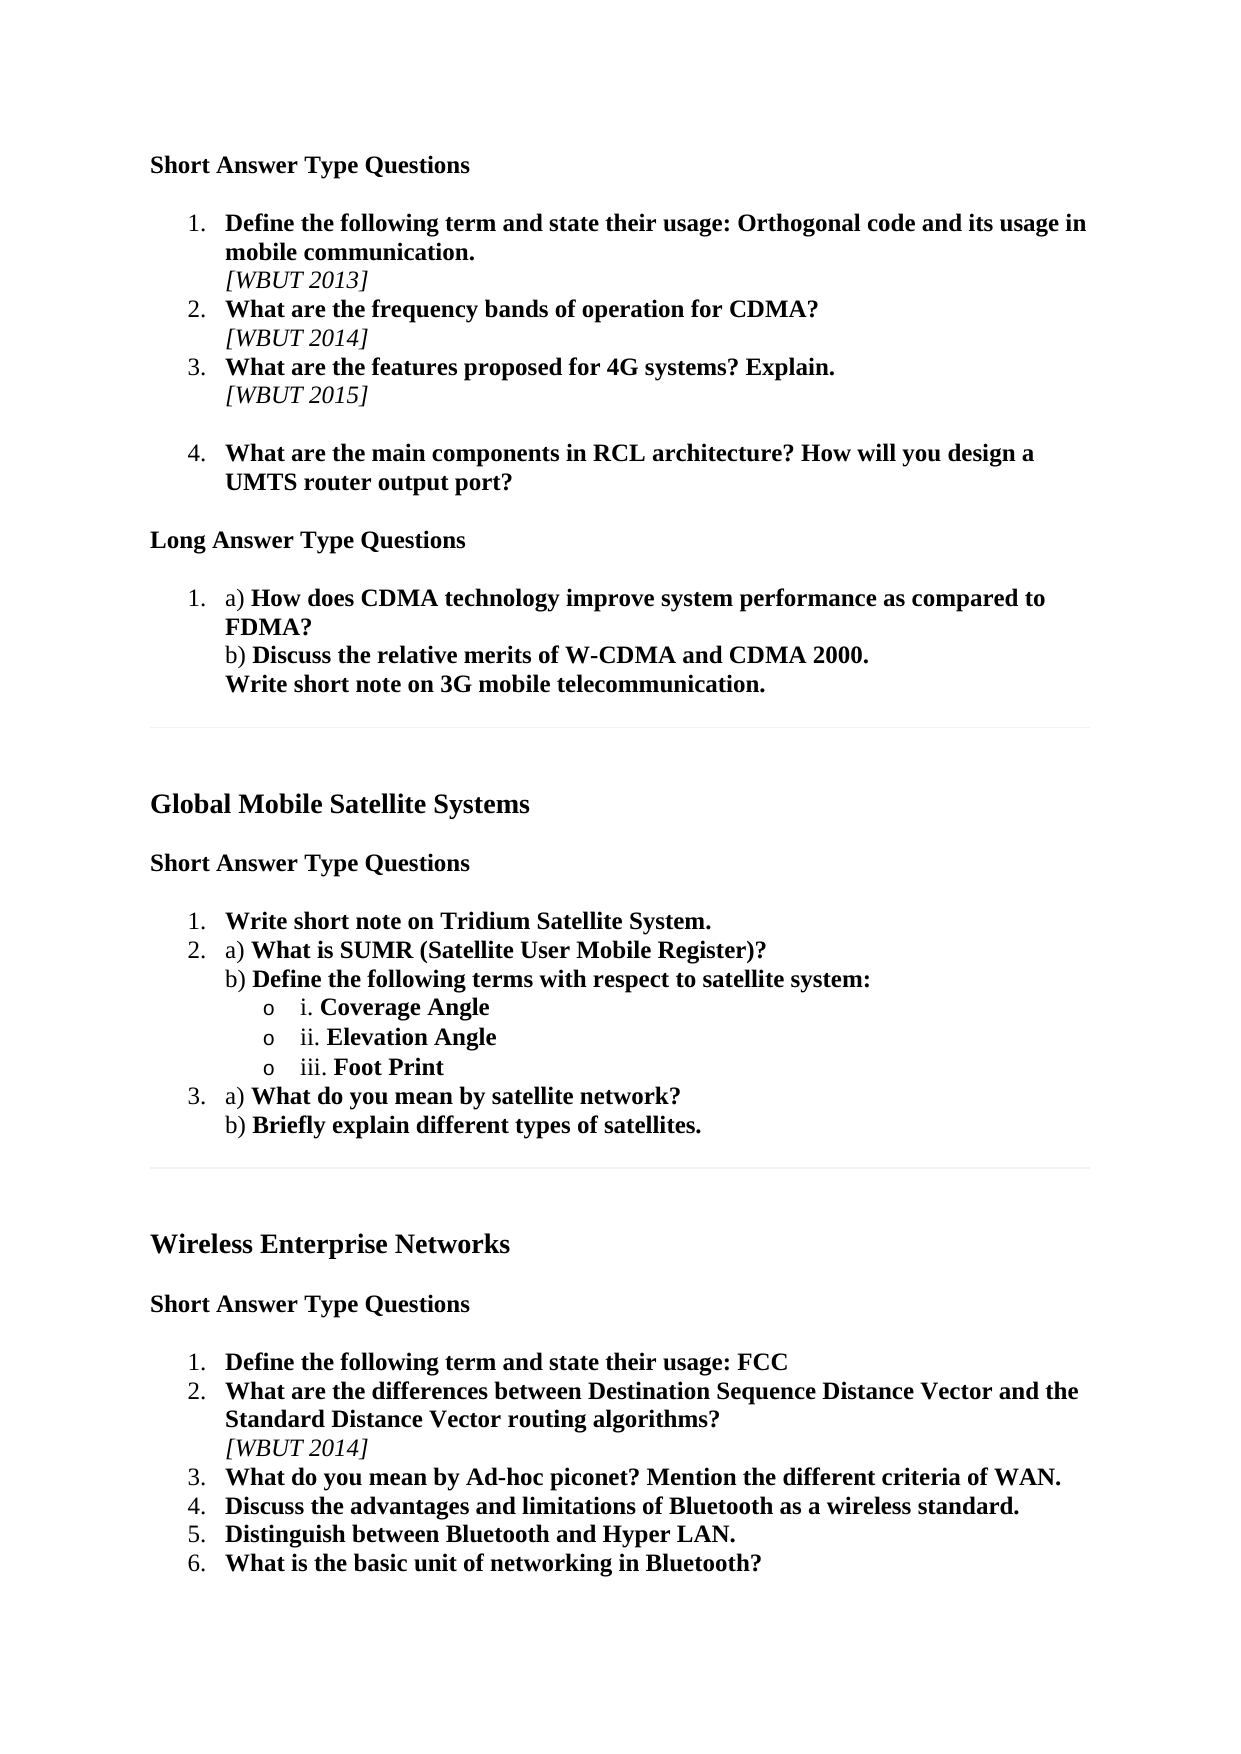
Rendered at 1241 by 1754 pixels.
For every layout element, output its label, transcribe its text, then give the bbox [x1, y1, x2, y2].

list What is the basic unit of networking in Bluetooth? [187, 1548, 1090, 1577]
list What do you mean by Ad-hoc piconet? Mention the different criteria of WAN. [187, 1462, 1090, 1491]
text Wireless Enterprise Networks [150, 1228, 1090, 1260]
text Global Mobile Satellite Systems [150, 787, 1090, 819]
list What are the differences between Destination Sequence Distance Vector and the Standard Distance Vector routing algorithms? [WBUT 2014] [187, 1376, 1090, 1462]
text Short Answer Type Questions [150, 848, 1090, 877]
text Long Answer Type Questions [150, 525, 1090, 554]
list i. Coverage Angle [262, 992, 1090, 1022]
list ii. Elevation Angle [262, 1022, 1090, 1052]
list a) What do you mean by satellite network? b) Briefly explain different types of satellites. [187, 1081, 1090, 1139]
list Distinguish between Bluetooth and Hyper LAN. [187, 1519, 1090, 1548]
list Discuss the advantages and limitations of Bluetooth as a wireless standard. [187, 1491, 1090, 1519]
list Define the following term and state their usage: Orthogonal code and its usage in mobile communication. [WBUT 2013] [187, 208, 1090, 294]
list a) How does CDMA technology improve system performance as compared to FDMA? b) Discuss the relative merits of W-CDMA and CDMA 2000. Write short note on 3G mobile telecommunication. [187, 583, 1090, 698]
list Write short note on Tridium Satellite System. [187, 906, 1090, 935]
list a) What is SUMR (Satellite User Mobile Register)? b) Define the following terms with respect to satellite system: [187, 935, 1090, 992]
list What are the main components in RCL architecture? How will you design a UMTS router output port? [187, 438, 1090, 496]
list iii. Foot Print [262, 1052, 1090, 1081]
list What are the frequency bands of operation for CDMA? [WBUT 2014] [187, 294, 1090, 352]
text Short Answer Type Questions [150, 150, 1090, 179]
text Short Answer Type Questions [150, 1289, 1090, 1318]
list Define the following term and state their usage: FCC [187, 1347, 1090, 1376]
list What are the features proposed for 4G systems? Explain. [WBUT 2015] [187, 352, 1090, 409]
